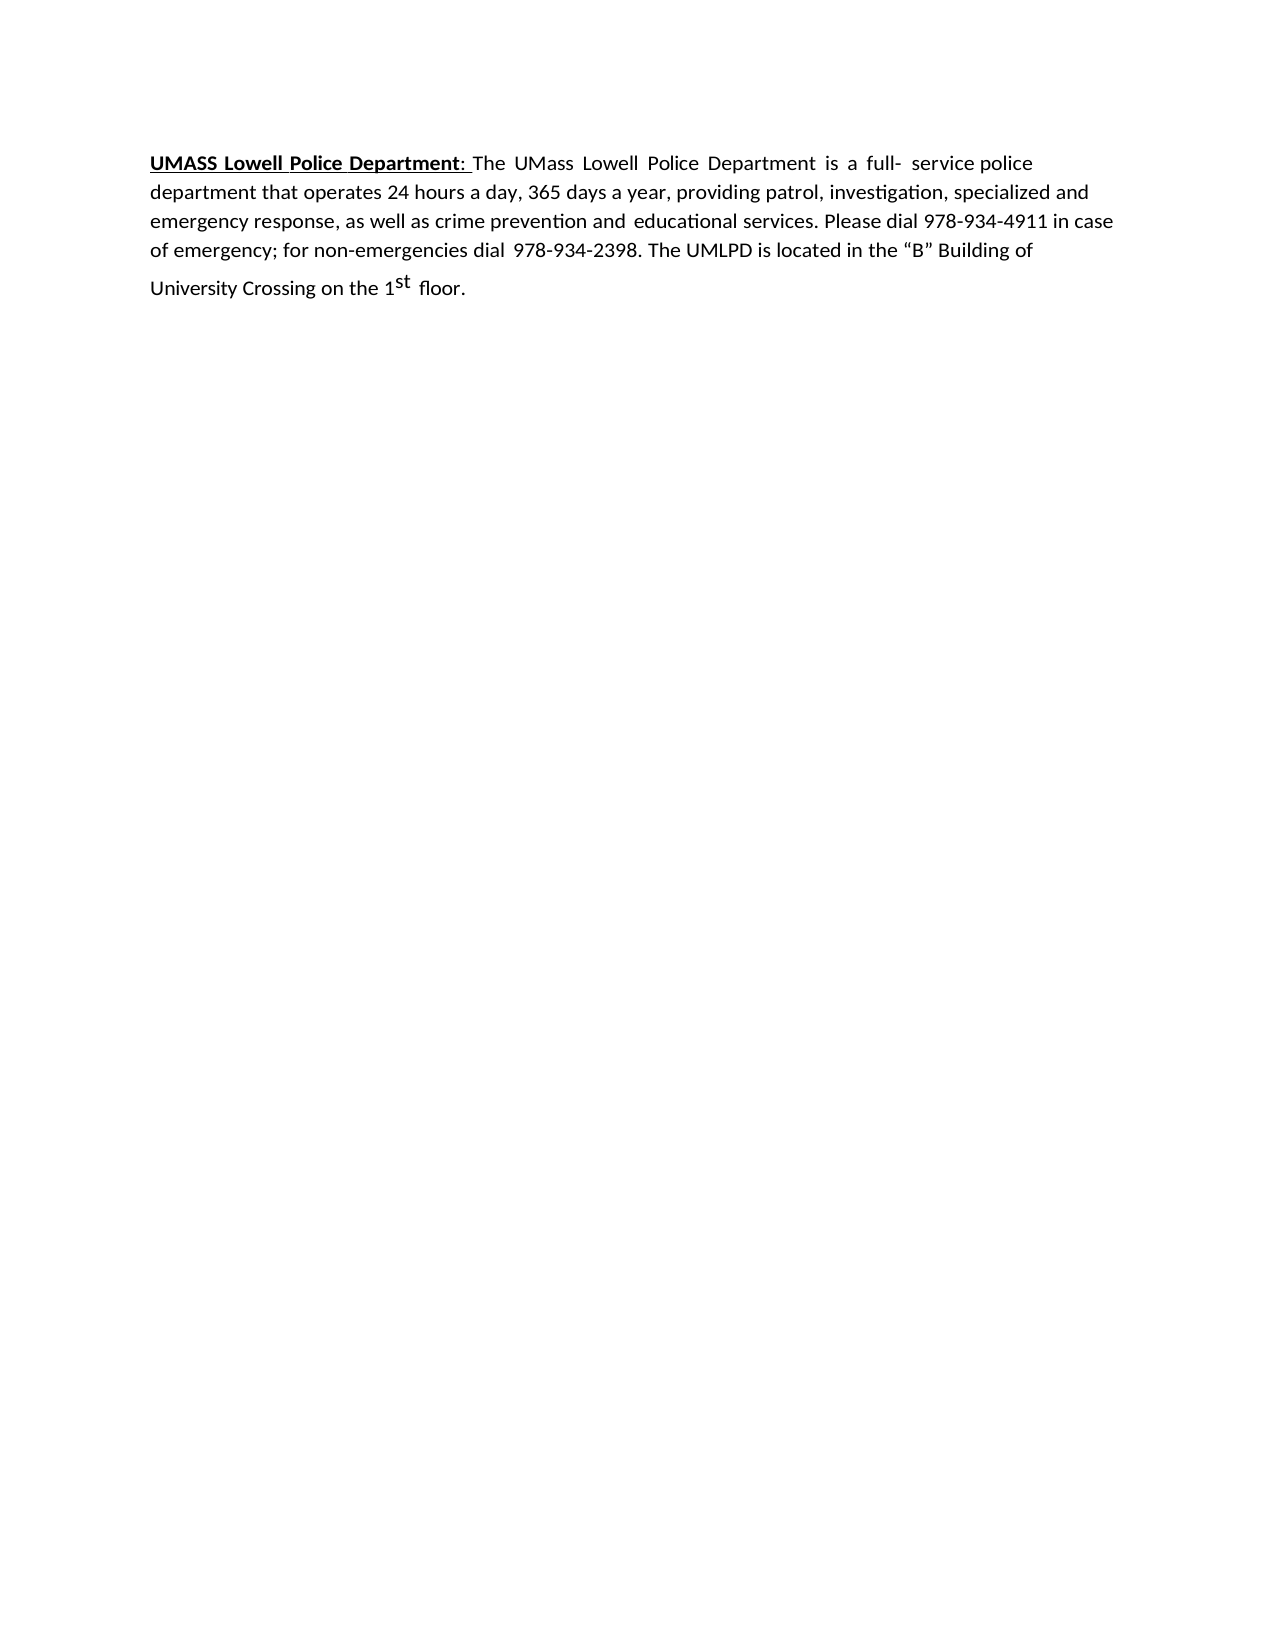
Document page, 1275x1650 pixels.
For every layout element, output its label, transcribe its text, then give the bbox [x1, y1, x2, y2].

text UMASS Lowell Police Department: The UMass Lowell Police Department is a full- service police department that operates 24 hours a day, 365 days a year, providing patrol, investigation, specialized and emergency response, as well as crime prevention and educational services. Please dial 978-934-4911 in case of emergency; for non-emergencies dial 978-934-2398. The UMLPD is located in the “B” Building of University Crossing on the 1st floor. [150, 150, 1125, 301]
